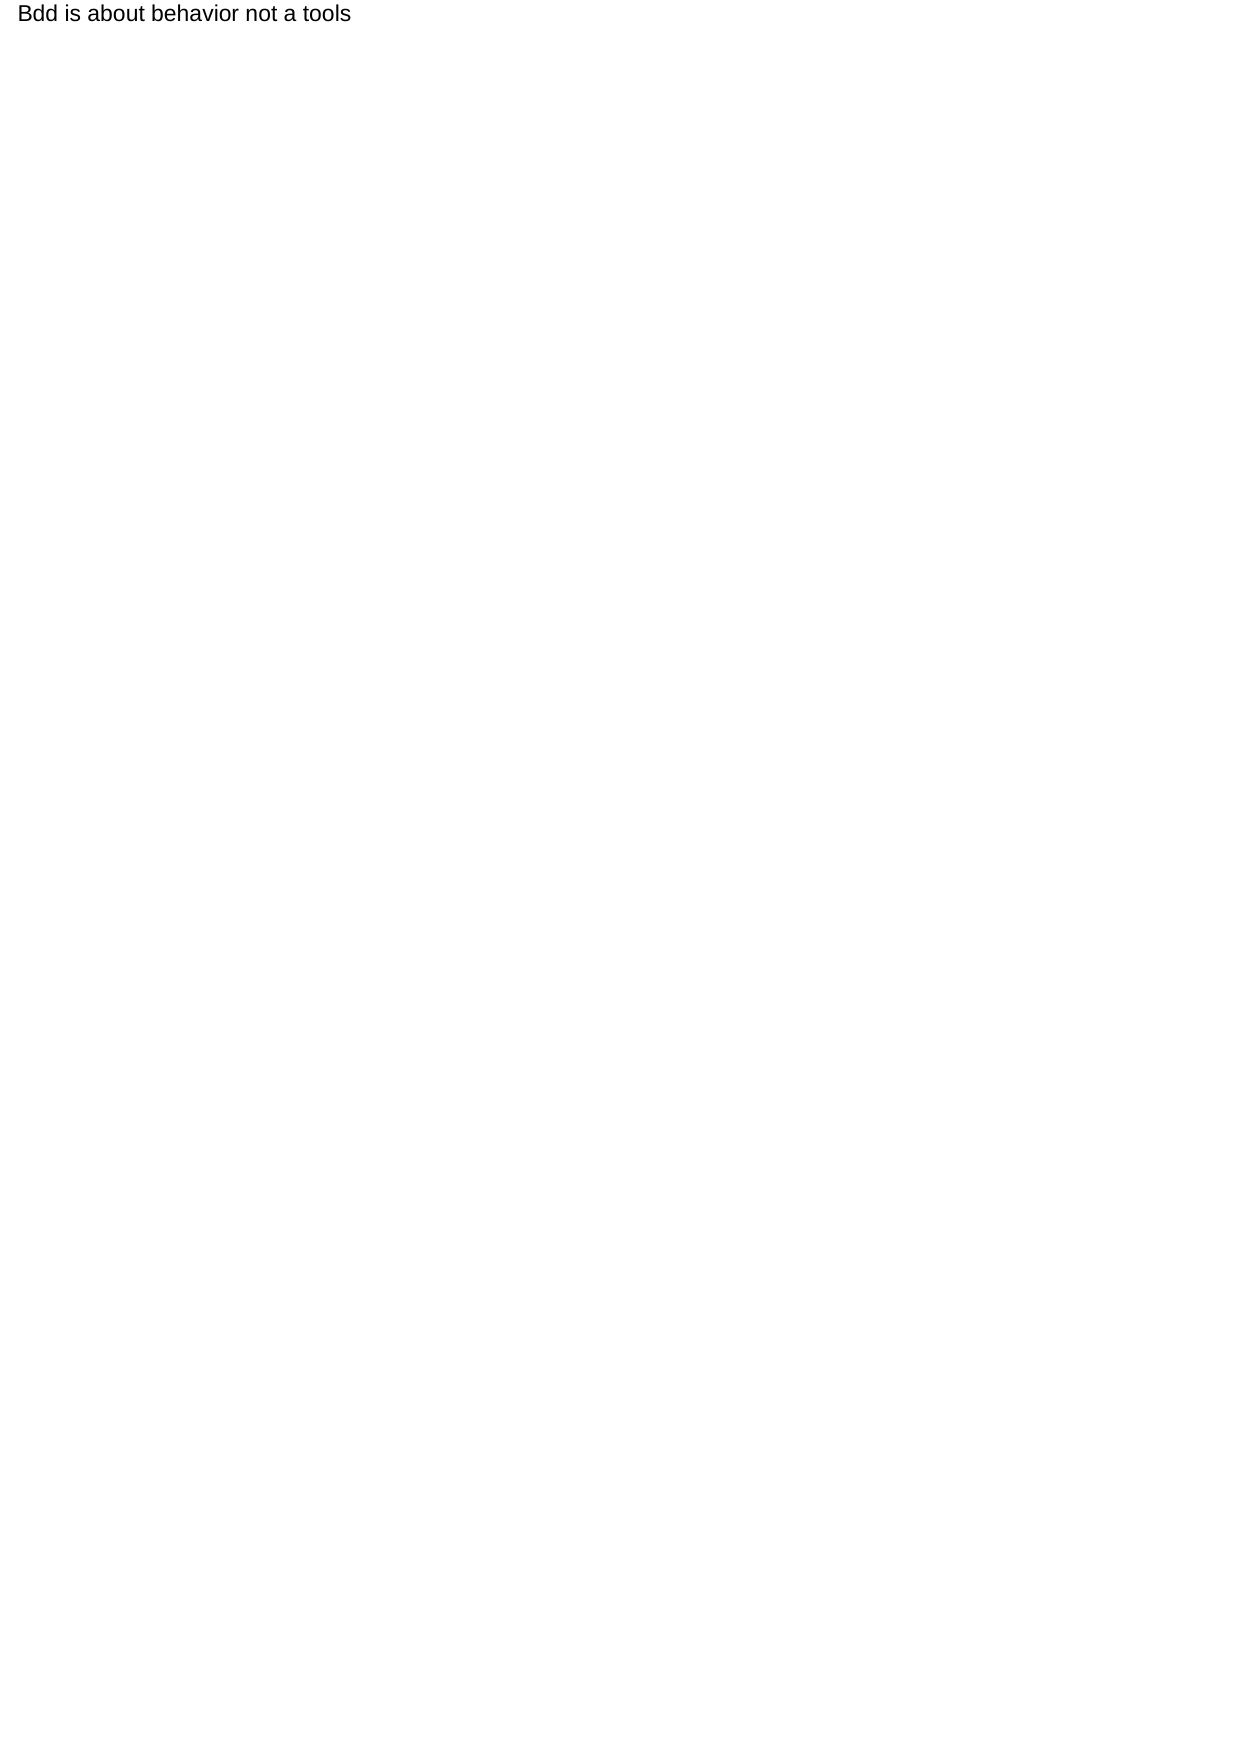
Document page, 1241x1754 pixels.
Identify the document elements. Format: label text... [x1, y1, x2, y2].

text Bdd is about behavior not a tools [17, 0, 1227, 26]
